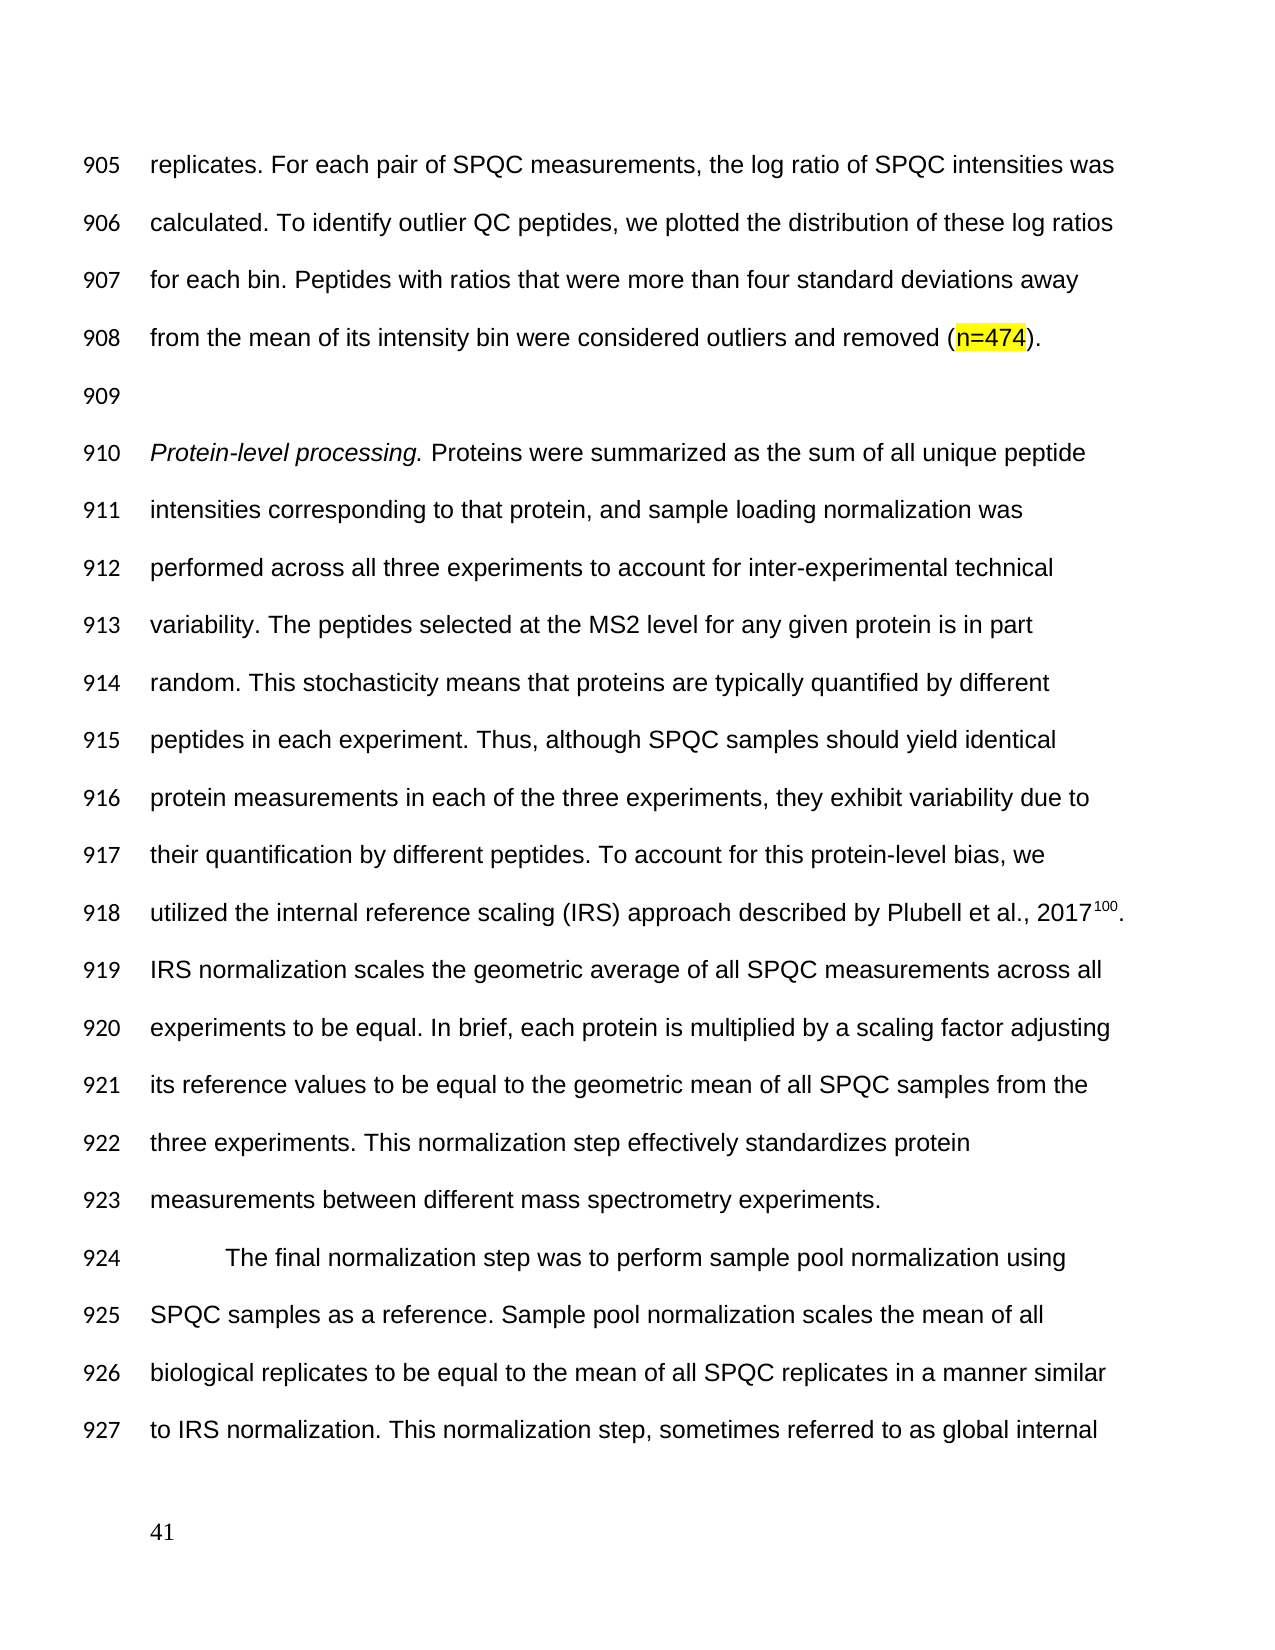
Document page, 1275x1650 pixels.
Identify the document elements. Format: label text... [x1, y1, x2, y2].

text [150, 150, 1125, 351]
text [150, 1242, 1125, 1444]
text Protein-level processing. Proteins were summarized as the sum of all unique peptide intensities corresponding to that protein, and sample loading normalization was performed across all three experiments to account for inter-experimental technical variability. The peptides selected at the MS2 level for any given protein is in part random. This stochasticity means that proteins are typically quantified by different peptides in each experiment. Thus, although SPQC samples should yield identical protein measurements in each of the three experiments, they exhibit variability due to their quantification by different peptides. To account for this protein-level bias, we utilized the internal reference scaling (IRS) approach described by Plubell et al., 2017100. IRS normalization scales the geometric average of all SPQC measurements across all experiments to be equal. In brief, each protein is multiplied by a scaling factor adjusting its reference values to be equal to the geometric mean of all SPQC samples from the three experiments. This normalization step effectively standardizes protein measurements between different mass spectrometry experiments. [150, 437, 1125, 1214]
